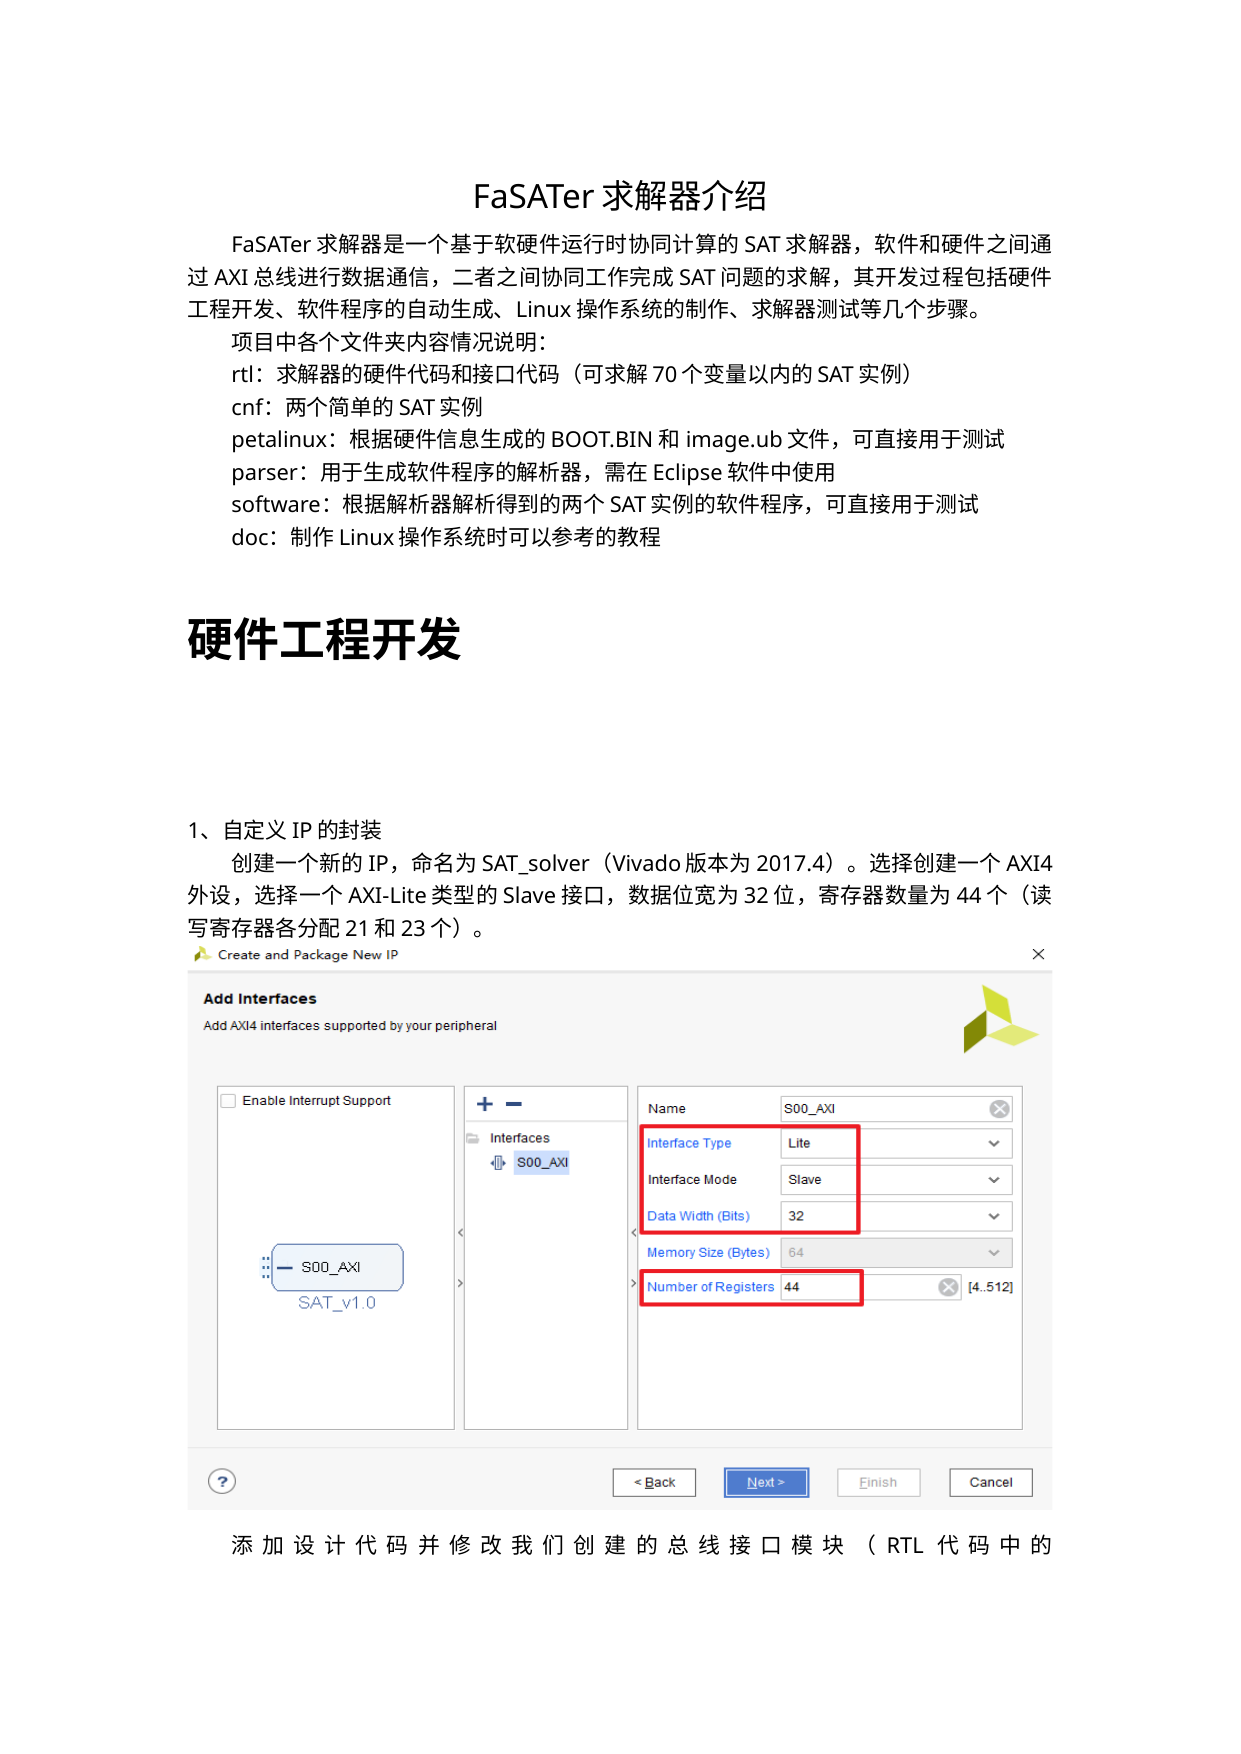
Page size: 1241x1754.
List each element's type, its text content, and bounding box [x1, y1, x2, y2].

text 项目中各个文件夹内容情况说明： [187, 324, 1053, 357]
text cnf：两个简单的SAT实例 [187, 389, 1053, 422]
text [187, 1528, 1053, 1560]
text software：根据解析器解析得到的两个SAT实例的软件程序，可直接用于测试 [187, 487, 1053, 519]
text rtl：求解器的硬件代码和接口代码（可求解70个变量以内的SAT实例） [187, 357, 1053, 389]
text FaSATer求解器介绍 [187, 162, 1053, 227]
text doc：制作Linux操作系统时可以参考的教程 [187, 519, 1053, 552]
text 创建一个新的IP，命名为SAT_solver（Vivado版本为2017.4）。选择创建一个AXI4外设，选择一个AXI-Lite类型的Slave接口，数据位宽为32位，寄存器数量为44个（读写寄存器各分配21和23个）。 [187, 845, 1053, 942]
text petalinux：根据硬件信息生成的BOOT.BIN 和 image.ub文件，可直接用于测试 [187, 422, 1053, 454]
picture [187, 942, 1053, 1510]
text parser：用于生成软件程序的解析器，需在Eclipse软件中使用 [187, 454, 1053, 487]
text FaSATer求解器是一个基于软硬件运行时协同计算的SAT求解器，软件和硬件之间通过AXI总线进行数据通信，二者之间协同工作完成SAT问题的求解，其开发过程包括硬件工程开发、软件程序的自动生成、Linux操作系统的制作、求解器测试等几个步骤。 [187, 227, 1053, 324]
text 1、自定义IP的封装 [187, 813, 1053, 845]
subtitle 硬件工程开发 [187, 587, 1053, 685]
